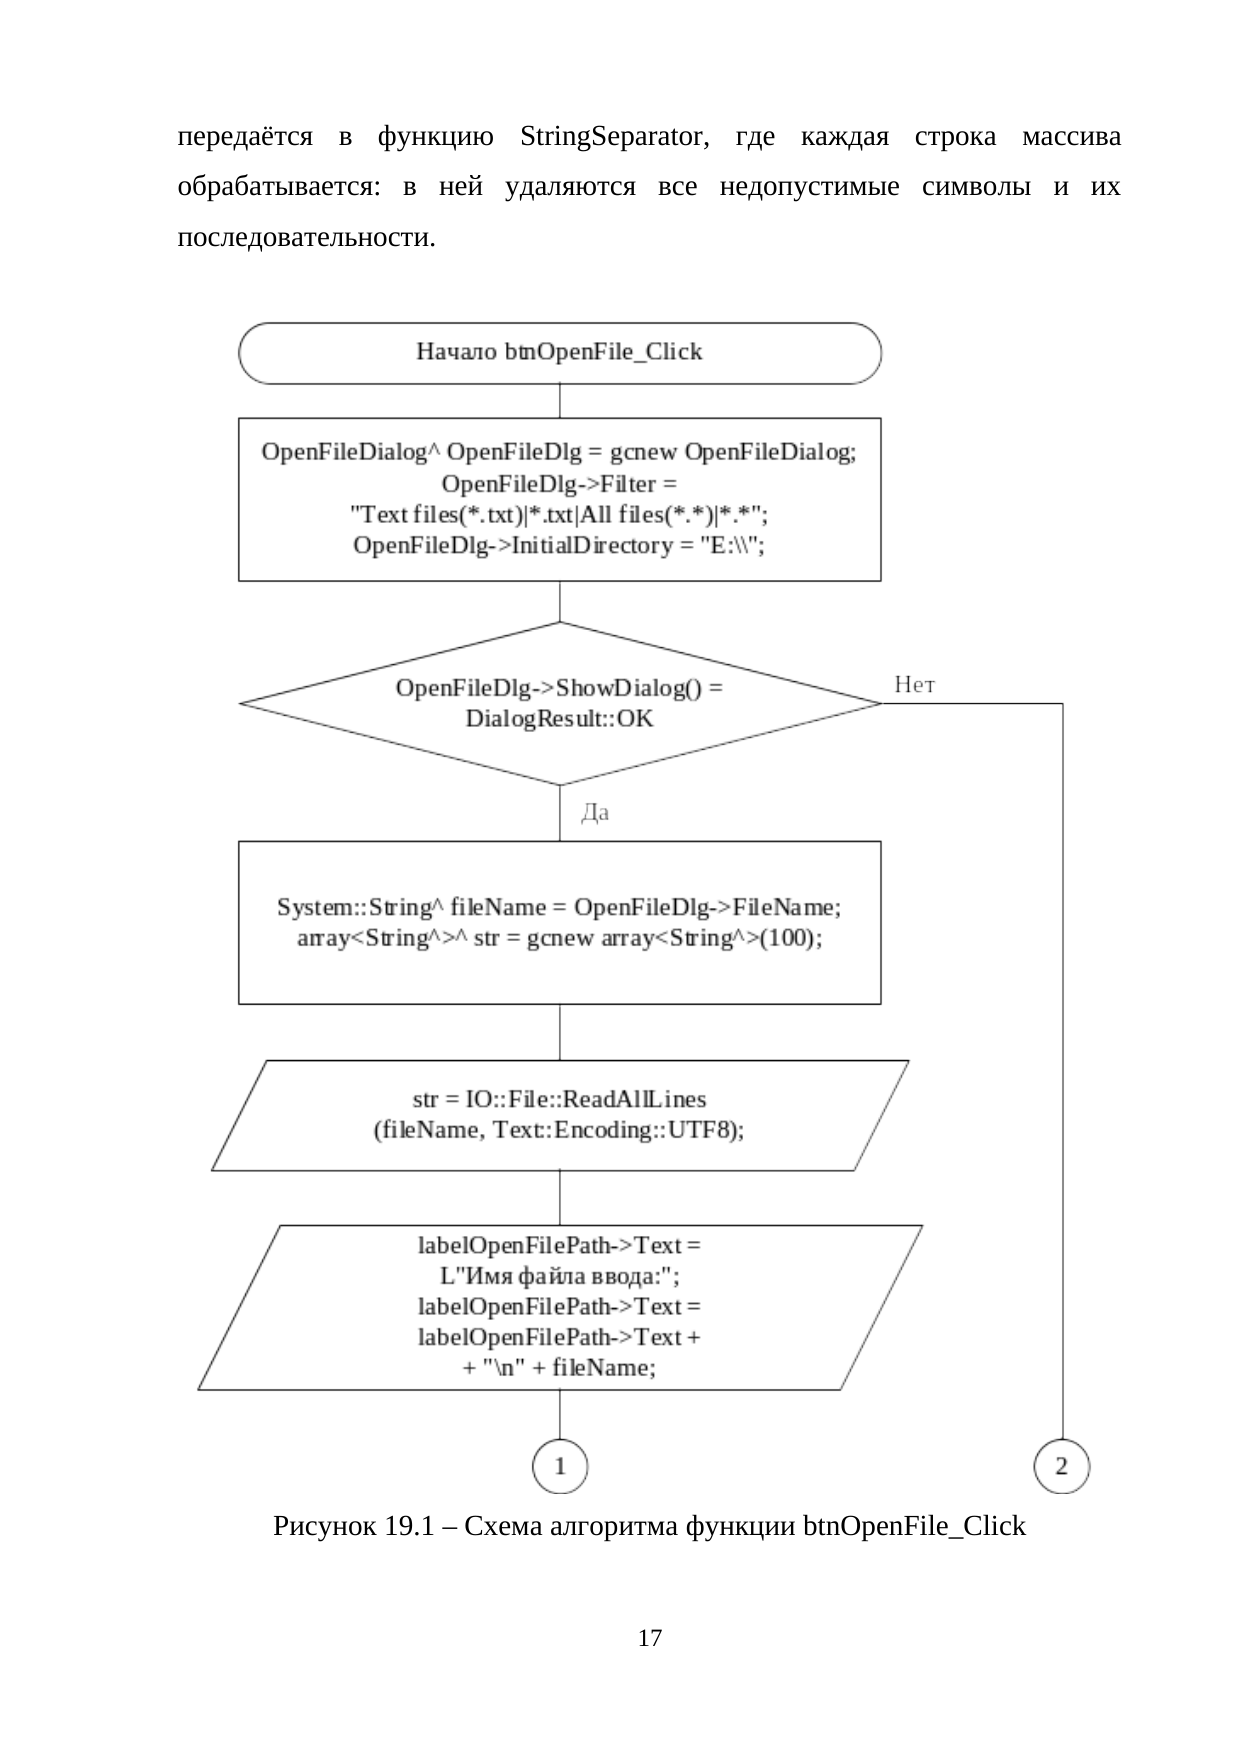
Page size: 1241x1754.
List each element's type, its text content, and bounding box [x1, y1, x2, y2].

text Рисунок 19.1 – Схема алгоритма функции btnOpenFile_Click [177, 1508, 1122, 1542]
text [177, 118, 1122, 252]
